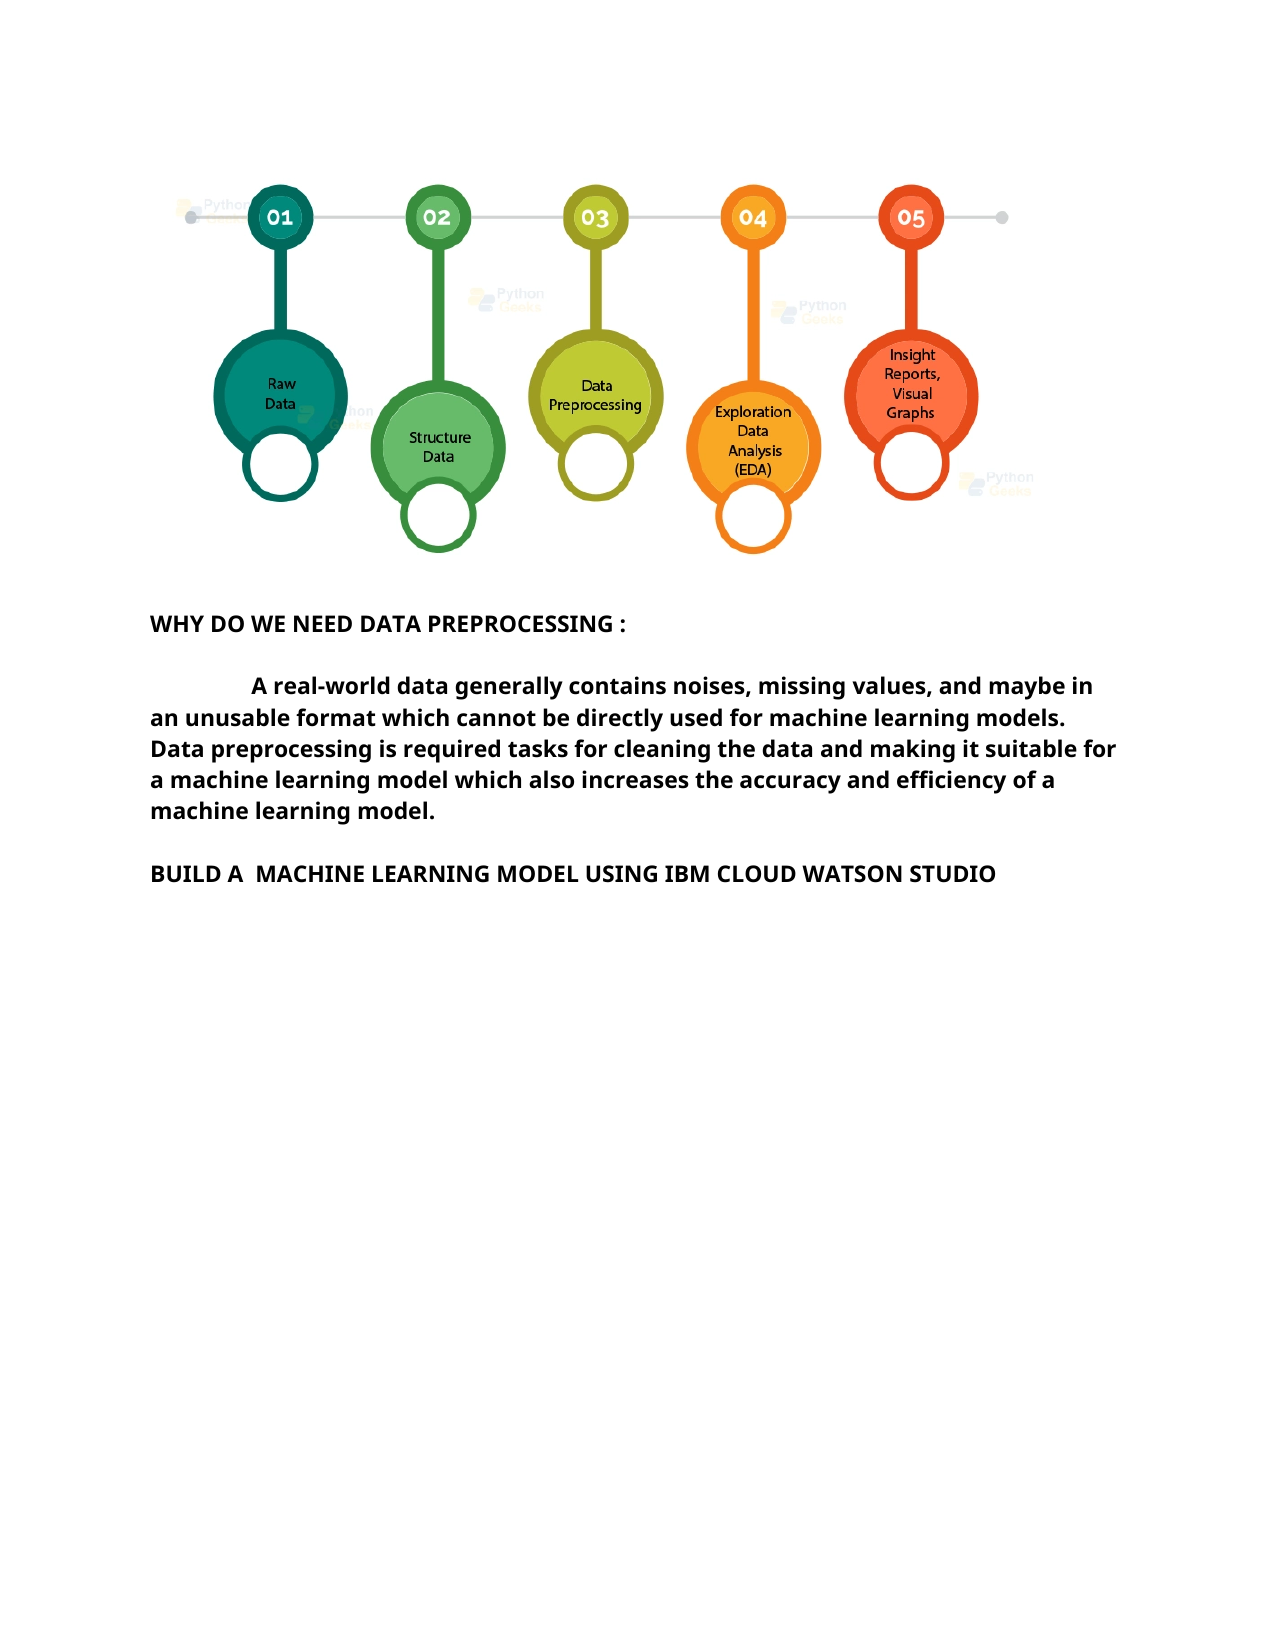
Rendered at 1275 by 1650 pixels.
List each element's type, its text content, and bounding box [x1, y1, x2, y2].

text BUILD A MACHINE LEARNING MODEL USING IBM CLOUD WATSON STUDIO [150, 858, 1125, 889]
text A real-world data generally contains noises, missing values, and maybe in an unusable format which cannot be directly used for machine learning models. Data preprocessing is required tasks for cleaning the data and making it suitable for a machine learning model which also increases the accuracy and efficiency of a machine learning model. [150, 670, 1125, 827]
picture [150, 150, 1050, 577]
text WHY DO WE NEED DATA PREPROCESSING : [150, 608, 1125, 639]
